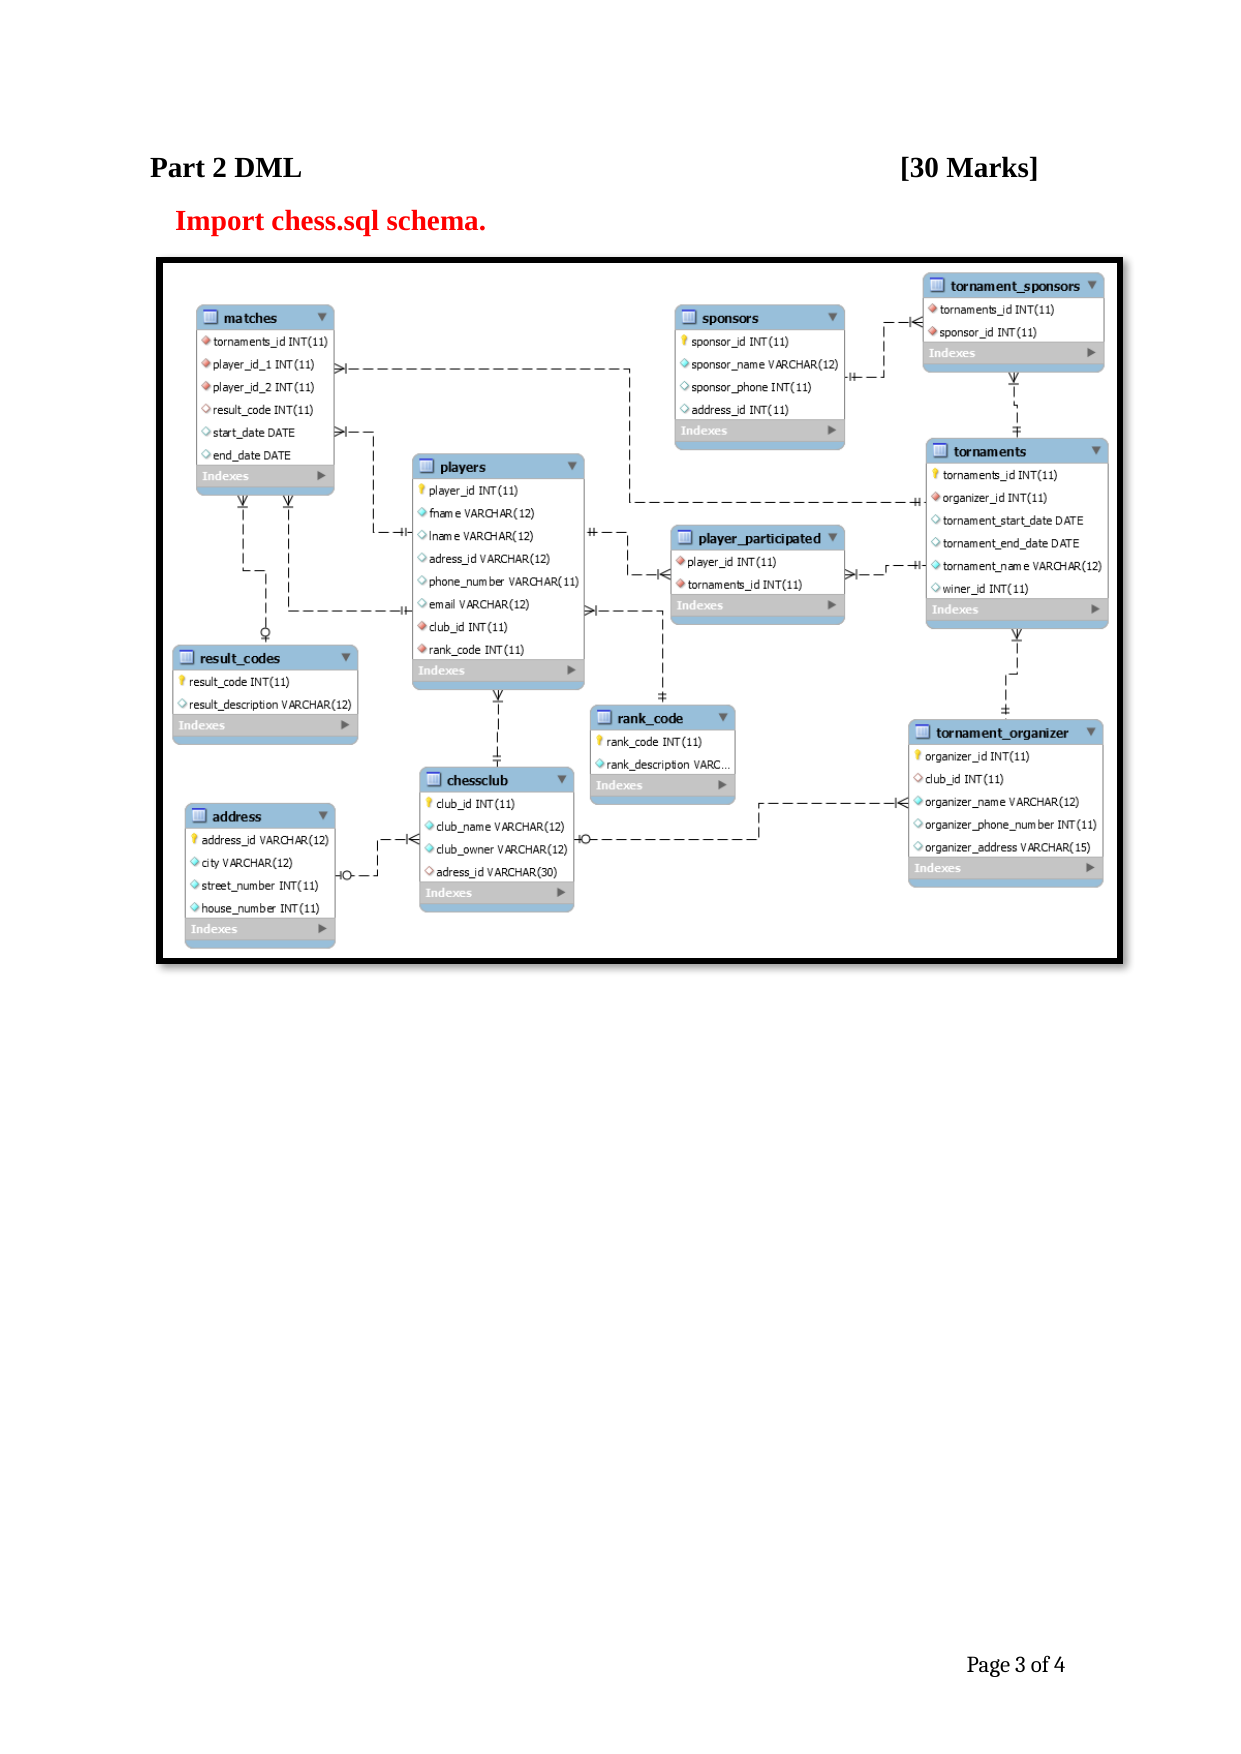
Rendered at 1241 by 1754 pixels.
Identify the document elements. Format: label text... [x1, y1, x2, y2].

picture [163, 263, 1117, 958]
text Part 2 DML [30 Marks] [150, 150, 1090, 183]
text Import chess.sql schema. [150, 203, 1090, 236]
